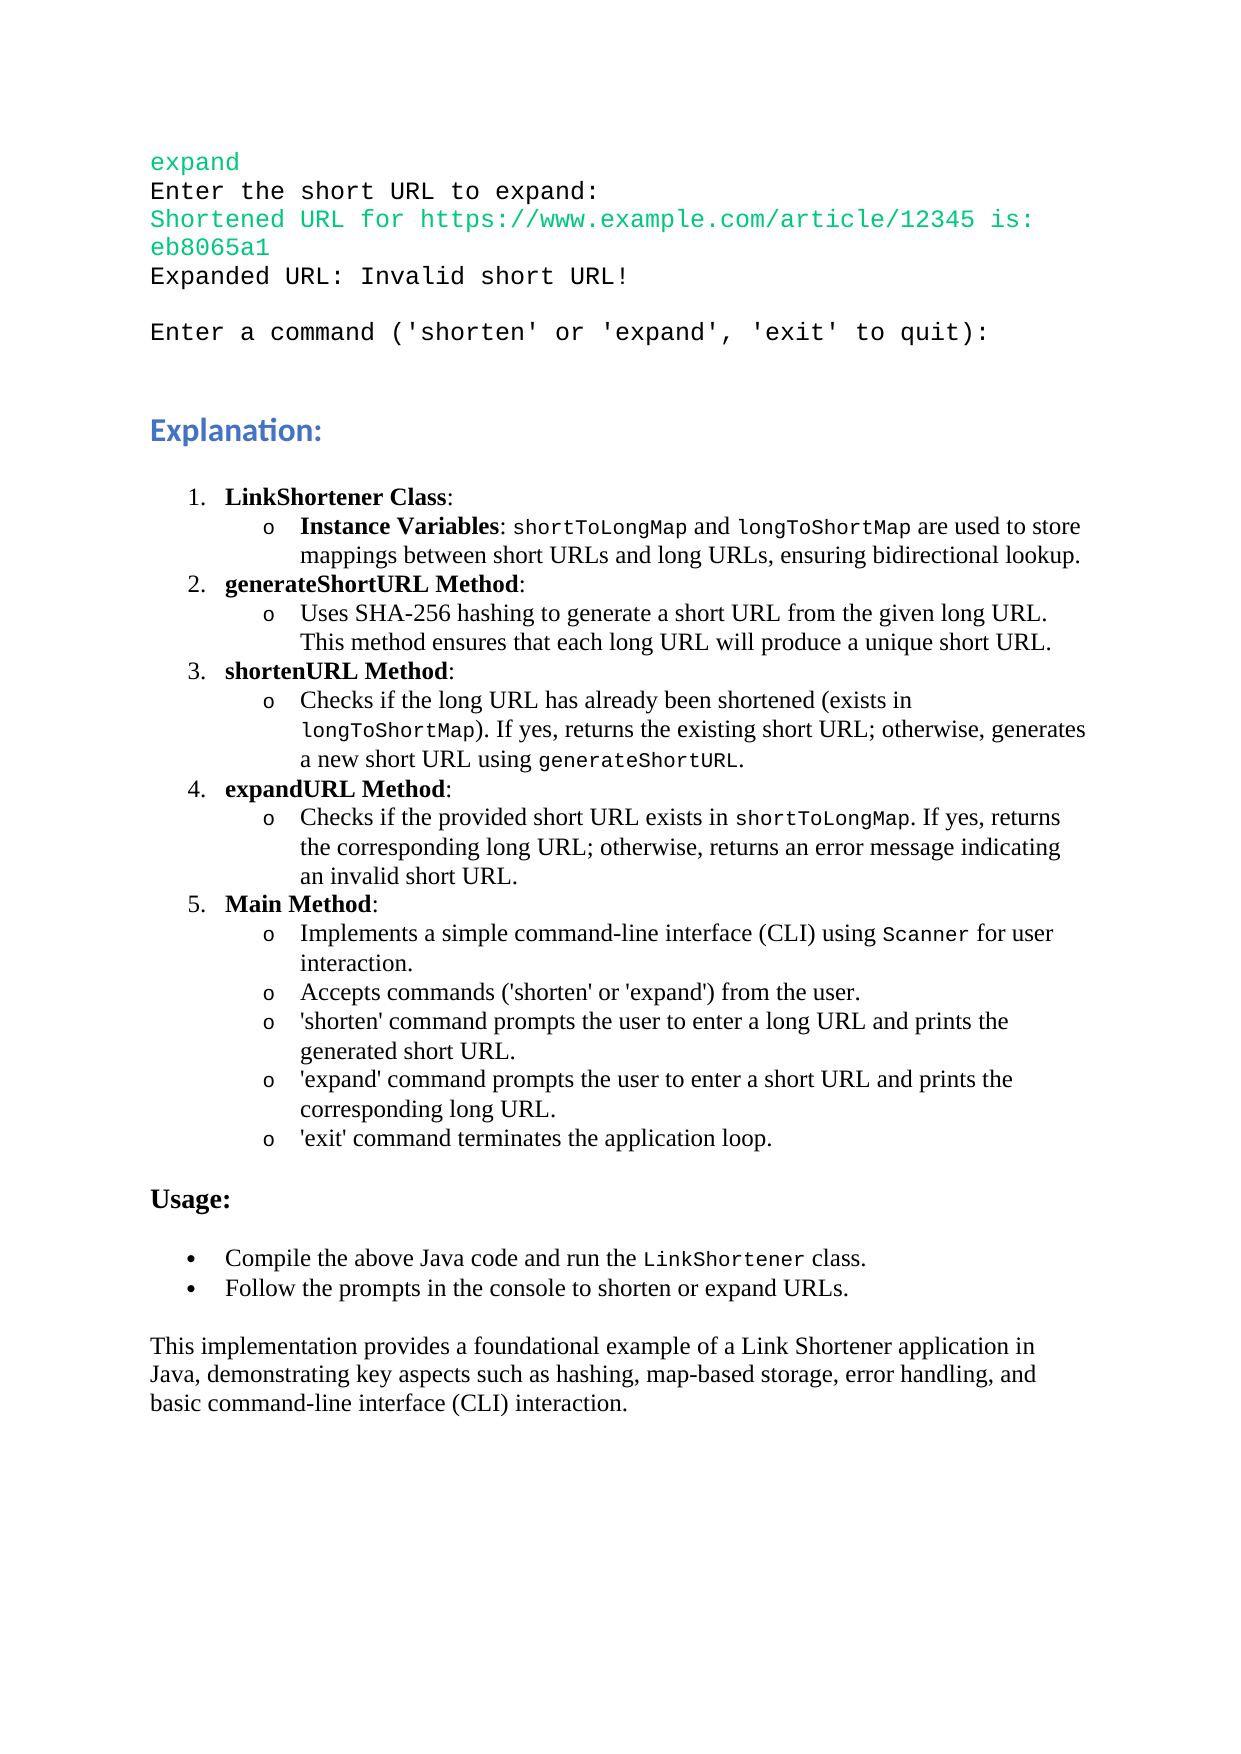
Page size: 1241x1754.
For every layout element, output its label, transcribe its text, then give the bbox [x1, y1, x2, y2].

list Accepts commands ('shorten' or 'expand') from the user. [262, 977, 1090, 1006]
list Main Method: [187, 889, 1090, 918]
text This implementation provides a foundational example of a Link Shortener application in Java, demonstrating key aspects such as hashing, map-based storage, error handling, and basic command-line interface (CLI) interaction. [150, 1331, 1090, 1417]
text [150, 207, 1090, 263]
list Checks if the provided short URL exists in shortToLongMap. If yes, returns the corresponding long URL; otherwise, returns an error message indicating an invalid short URL. [262, 802, 1090, 889]
list expandURL Method: [187, 774, 1090, 802]
text Expanded URL: Invalid short URL! [150, 263, 1090, 292]
list 'expand' command prompts the user to enter a short URL and prints the corresponding long URL. [262, 1064, 1090, 1123]
list 'shorten' command prompts the user to enter a long URL and prints the generated short URL. [262, 1006, 1090, 1064]
text Enter the short URL to expand: [150, 178, 1090, 207]
text Explanation: [150, 409, 1090, 450]
text expand [150, 150, 1090, 178]
list shortenURL Method: [187, 656, 1090, 685]
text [150, 320, 1090, 348]
list LinkShortener Class: [187, 482, 1090, 511]
text Usage: [150, 1182, 1090, 1214]
list Checks if the long URL has already been shortened (exists in longToShortMap). If yes, returns the existing short URL; otherwise, generates a new short URL using generateShortURL. [262, 685, 1090, 774]
list 'exit' command terminates the application loop. [262, 1123, 1090, 1152]
list Uses SHA-256 hashing to generate a short URL from the given long URL. This method ensures that each long URL will produce a unique short URL. [262, 598, 1090, 656]
list Follow the prompts in the console to shorten or expand URLs. [187, 1273, 1090, 1302]
list Implements a simple command-line interface (CLI) using Scanner for user interaction. [262, 918, 1090, 977]
list Compile the above Java code and run the LinkShortener class. [187, 1243, 1090, 1273]
list generateShortURL Method: [187, 569, 1090, 598]
list Instance Variables: shortToLongMap and longToShortMap are used to store mappings between short URLs and long URLs, ensuring bidirectional lookup. [262, 511, 1090, 569]
